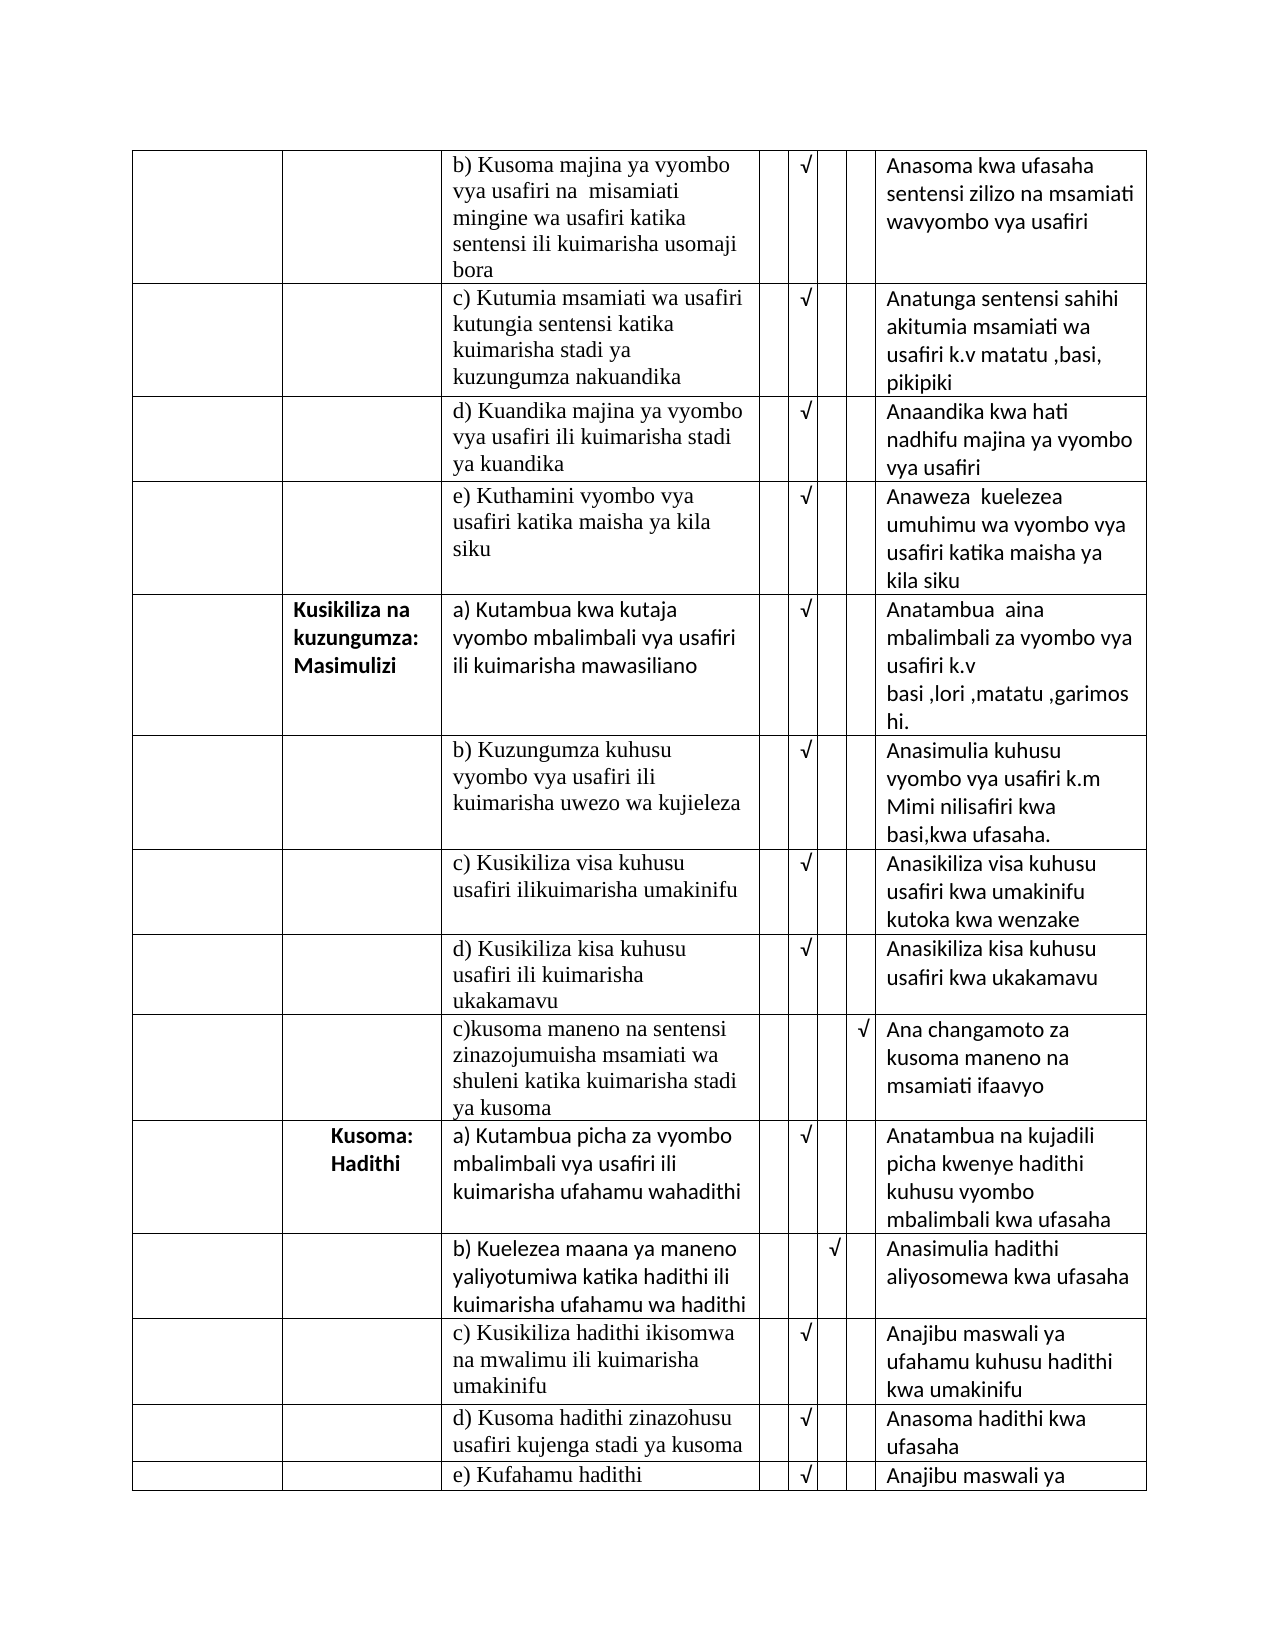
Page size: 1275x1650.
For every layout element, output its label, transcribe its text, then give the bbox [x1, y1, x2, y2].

table_cell [847, 397, 875, 481]
table_cell [133, 935, 282, 1014]
table_cell [818, 736, 846, 848]
table_cell √ [789, 284, 817, 396]
table_cell [760, 1234, 788, 1318]
table_cell [283, 1319, 441, 1403]
table_cell [760, 1015, 788, 1120]
table_cell [847, 151, 875, 283]
table_cell [133, 1234, 282, 1318]
table_cell [818, 1405, 846, 1461]
table_cell b) Kusoma majina ya vyombo vya usafiri na misamiati mingine wa usafiri katika sentensi ili kuimarisha usomaji bora [442, 151, 759, 283]
table_cell [847, 1319, 875, 1403]
table_cell Anajibu maswali ya ufahamu kuhusu hadithi kwa umakinifu [876, 1319, 1146, 1403]
table_cell [133, 1015, 282, 1120]
table_cell Anasikiliza visa kuhusu usafiri kwa umakinifu kutoka kwa wenzake [876, 850, 1146, 933]
table_cell [133, 482, 282, 594]
table_cell √ [789, 1121, 817, 1233]
table_cell Anasimulia hadithi aliyosomewa kwa ufasaha [876, 1234, 1146, 1318]
table_cell [133, 1405, 282, 1461]
table_cell √ [818, 1234, 846, 1318]
table_cell [133, 284, 282, 396]
table_cell [133, 1462, 282, 1489]
table_cell Kusikiliza na kuzungumza: Masimulizi [283, 595, 441, 735]
table_cell [760, 595, 788, 735]
table_cell √ [789, 935, 817, 1014]
table_cell Anaweza kuelezea umuhimu wa vyombo vya usafiri katika maisha ya kila siku [876, 482, 1146, 594]
table_cell [283, 284, 441, 396]
table_cell √ [789, 736, 817, 848]
table_cell a) Kutambua picha za vyombo mbalimbali vya usafiri ili kuimarisha ufahamu wahadithi [442, 1121, 759, 1233]
table_cell [760, 397, 788, 481]
table_cell [760, 284, 788, 396]
table_cell [133, 397, 282, 481]
table_cell [847, 1234, 875, 1318]
table_cell [133, 595, 282, 735]
table_cell d) Kusikiliza kisa kuhusu usafiri ili kuimarisha ukakamavu [442, 935, 759, 1014]
table_cell [133, 850, 282, 933]
table_cell [818, 595, 846, 735]
table_cell Anatambua na kujadili picha kwenye hadithi kuhusu vyombo mbalimbali kwa ufasaha [876, 1121, 1146, 1233]
table_cell [818, 1462, 846, 1489]
table_cell [283, 397, 441, 481]
table_cell [283, 1234, 441, 1318]
table_cell [847, 595, 875, 735]
table_cell Anasimulia kuhusu vyombo vya usafiri k.m Mimi nilisafiri kwa basi,kwa ufasaha. [876, 736, 1146, 848]
table_cell [283, 935, 441, 1014]
table_cell [760, 1462, 788, 1489]
table_cell [818, 1121, 846, 1233]
table_cell [283, 736, 441, 848]
table_cell c) Kutumia msamiati wa usafiri kutungia sentensi katika kuimarisha stadi ya kuzungumza nakuandika [442, 284, 759, 396]
table_cell [760, 1121, 788, 1233]
table_cell [847, 850, 875, 933]
table_cell [818, 935, 846, 1014]
table_cell [760, 482, 788, 594]
table_cell [133, 151, 282, 283]
table_cell [760, 850, 788, 933]
table_cell Anatunga sentensi sahihi akitumia msamiati wa usafiri k.v matatu ,basi, pikipiki [876, 284, 1146, 396]
table_cell [133, 736, 282, 848]
table_cell Ana changamoto za kusoma maneno na msamiati ifaavyo [876, 1015, 1146, 1120]
table_cell [818, 482, 846, 594]
table_cell [847, 1462, 875, 1489]
table_cell c) Kusikiliza hadithi ikisomwa na mwalimu ili kuimarisha umakinifu [442, 1319, 759, 1403]
table_cell [283, 1015, 441, 1120]
table_cell [818, 1319, 846, 1403]
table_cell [442, 1462, 759, 1489]
table_cell √ [789, 151, 817, 283]
table_cell [818, 284, 846, 396]
table_cell b) Kuelezea maana ya maneno yaliyotumiwa katika hadithi ili kuimarisha ufahamu wa hadithi [442, 1234, 759, 1318]
table_cell [283, 850, 441, 933]
table_cell [760, 736, 788, 848]
table_cell d) Kusoma hadithi zinazohusu usafiri kujenga stadi ya kusoma [442, 1405, 759, 1461]
table_cell [760, 1405, 788, 1461]
table_cell [847, 1405, 875, 1461]
table_cell Anasoma kwa ufasaha sentensi zilizo na msamiati wavyombo vya usafiri [876, 151, 1146, 283]
table_cell [818, 850, 846, 933]
table_cell Anatambua aina mbalimbali za vyombo vya usafiri k.v basi ,lori ,matatu ,garimoshi. [876, 595, 1146, 735]
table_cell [876, 1462, 1146, 1489]
table_cell √ [789, 1405, 817, 1461]
table_cell b) Kuzungumza kuhusu vyombo vya usafiri ili kuimarisha uwezo wa kujieleza [442, 736, 759, 848]
table_cell [847, 935, 875, 1014]
table_cell √ [789, 482, 817, 594]
table_cell c) Kusikiliza visa kuhusu usafiri ilikuimarisha umakinifu [442, 850, 759, 933]
table_cell [789, 1234, 817, 1318]
table_cell [847, 1121, 875, 1233]
table_cell Anaandika kwa hati nadhifu majina ya vyombo vya usafiri [876, 397, 1146, 481]
table_cell [789, 1015, 817, 1120]
table_cell √ [789, 1319, 817, 1403]
table_cell [283, 1462, 441, 1489]
table_cell [818, 1015, 846, 1120]
table_cell [818, 397, 846, 481]
table_cell [847, 284, 875, 396]
table_cell Anasoma hadithi kwa ufasaha [876, 1405, 1146, 1461]
table_cell [847, 736, 875, 848]
table_cell [760, 1319, 788, 1403]
table_cell Anasikiliza kisa kuhusu usafiri kwa ukakamavu [876, 935, 1146, 1014]
table_cell [133, 1121, 282, 1233]
table_cell [283, 482, 441, 594]
table_cell e) Kuthamini vyombo vya usafiri katika maisha ya kila siku [442, 482, 759, 594]
table_cell [283, 1405, 441, 1461]
table_cell a) Kutambua kwa kutaja vyombo mbalimbali vya usafiri ili kuimarisha mawasiliano [442, 595, 759, 735]
table_cell √ [789, 397, 817, 481]
table_cell [760, 935, 788, 1014]
table_cell d) Kuandika majina ya vyombo vya usafiri ili kuimarisha stadi ya kuandika [442, 397, 759, 481]
table_cell √ [789, 850, 817, 933]
table_cell [283, 151, 441, 283]
table_cell √ [847, 1015, 875, 1120]
table_cell Kusoma: Hadithi [283, 1121, 441, 1233]
table_cell [133, 1319, 282, 1403]
table_cell √ [789, 595, 817, 735]
table_cell c)kusoma maneno na sentensi zinazojumuisha msamiati wa shuleni katika kuimarisha stadi ya kusoma [442, 1015, 759, 1120]
table_cell √ [789, 1462, 817, 1489]
table_cell [847, 482, 875, 594]
table_cell [760, 151, 788, 283]
table_cell [818, 151, 846, 283]
